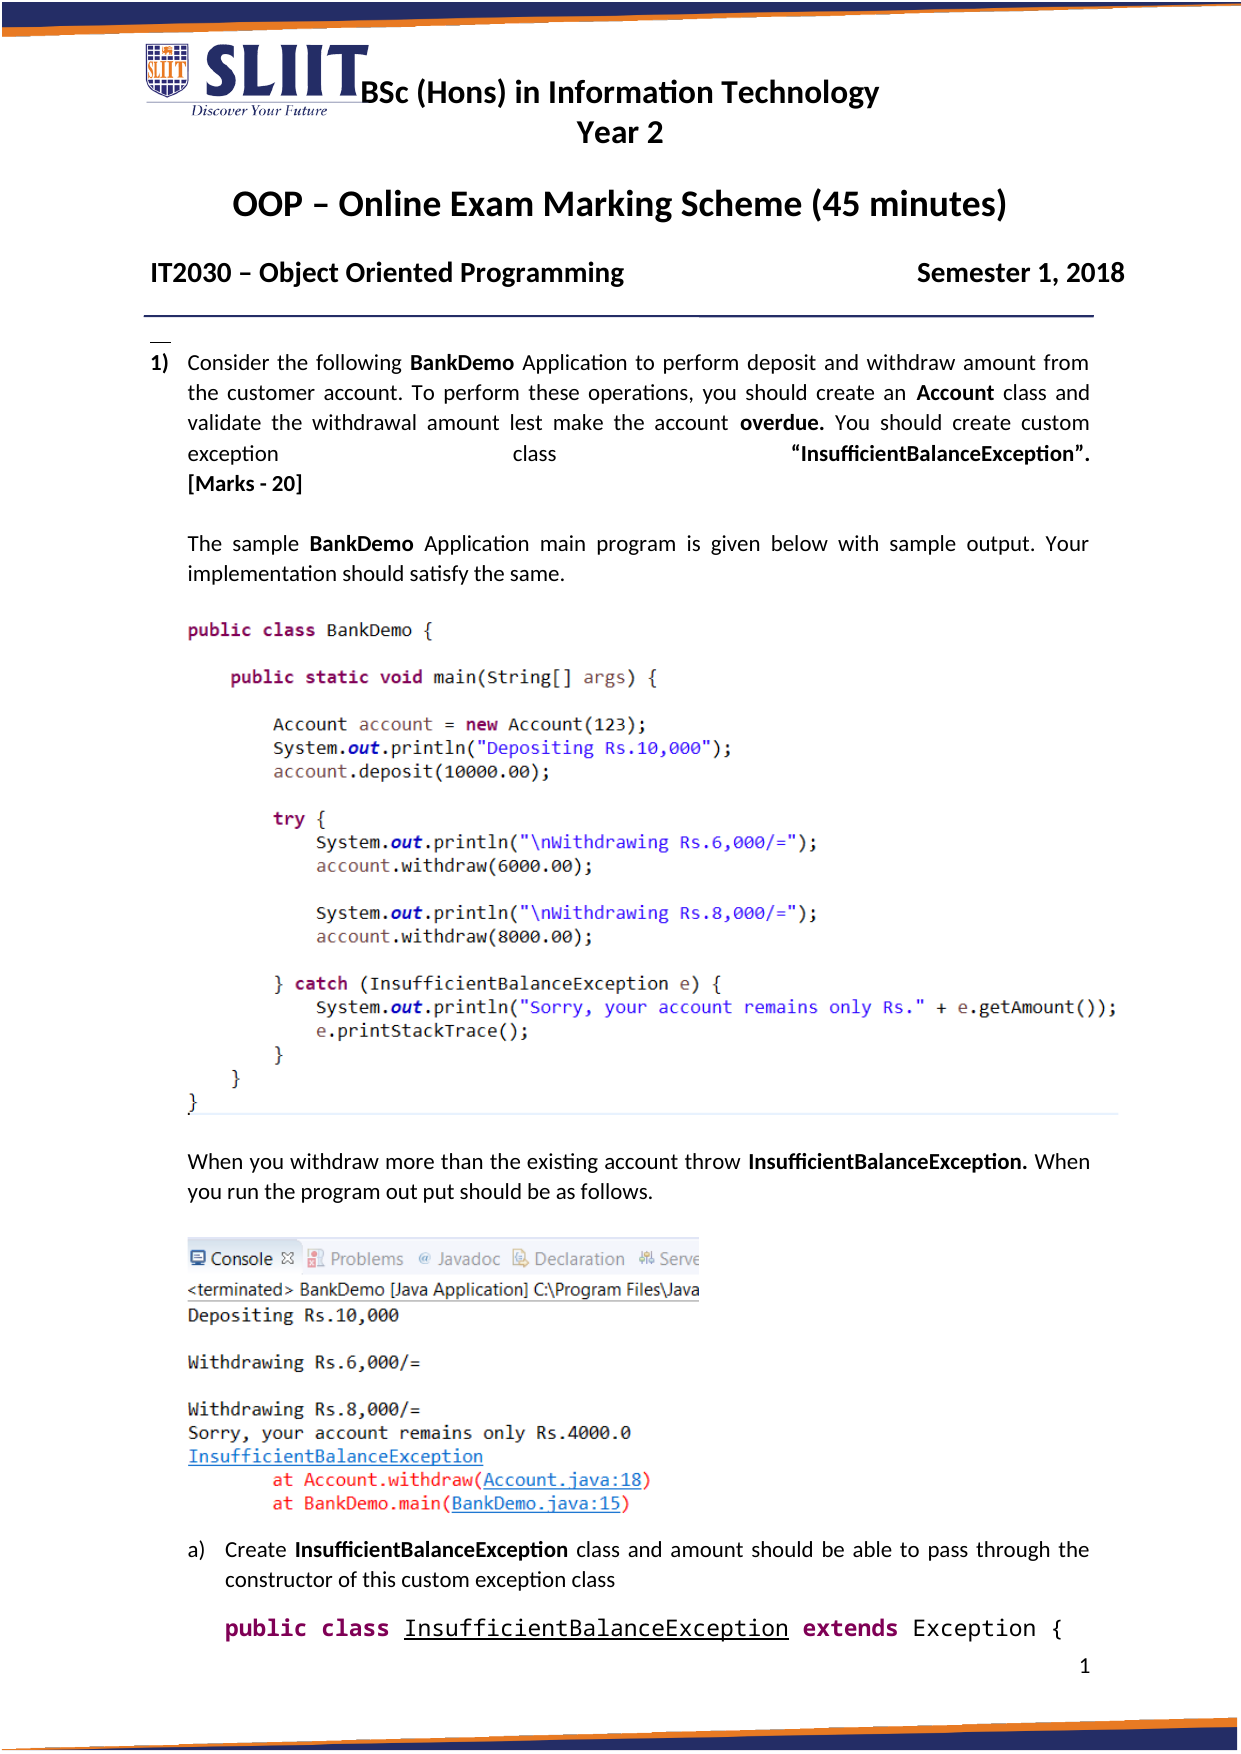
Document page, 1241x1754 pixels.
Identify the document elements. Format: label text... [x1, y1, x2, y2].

list Consider the following BankDemo Application to perform deposit and withdraw amount from the customer account. To perform these operations, you should create an Account class and validate the withdrawal amount lest make the account overdue. You should create custom exception class “InsufficientBalanceException”. [Marks - 20] [150, 348, 1090, 497]
text public class InsufficientBalanceException extends Exception { [225, 1612, 1090, 1643]
list The sample BankDemo Application main program is given below with sample output. Your implementation should satisfy the same. [187, 529, 1090, 587]
picture [3, 2, 1241, 120]
list Create InsufficientBalanceException class and amount should be able to pass through the constructor of this custom exception class [187, 1535, 1090, 1593]
picture [187, 620, 1119, 1115]
list When you withdraw more than the existing account throw InsufficientBalanceException. When you run the program out put should be as follows. [187, 1147, 1090, 1205]
picture [187, 1237, 699, 1533]
